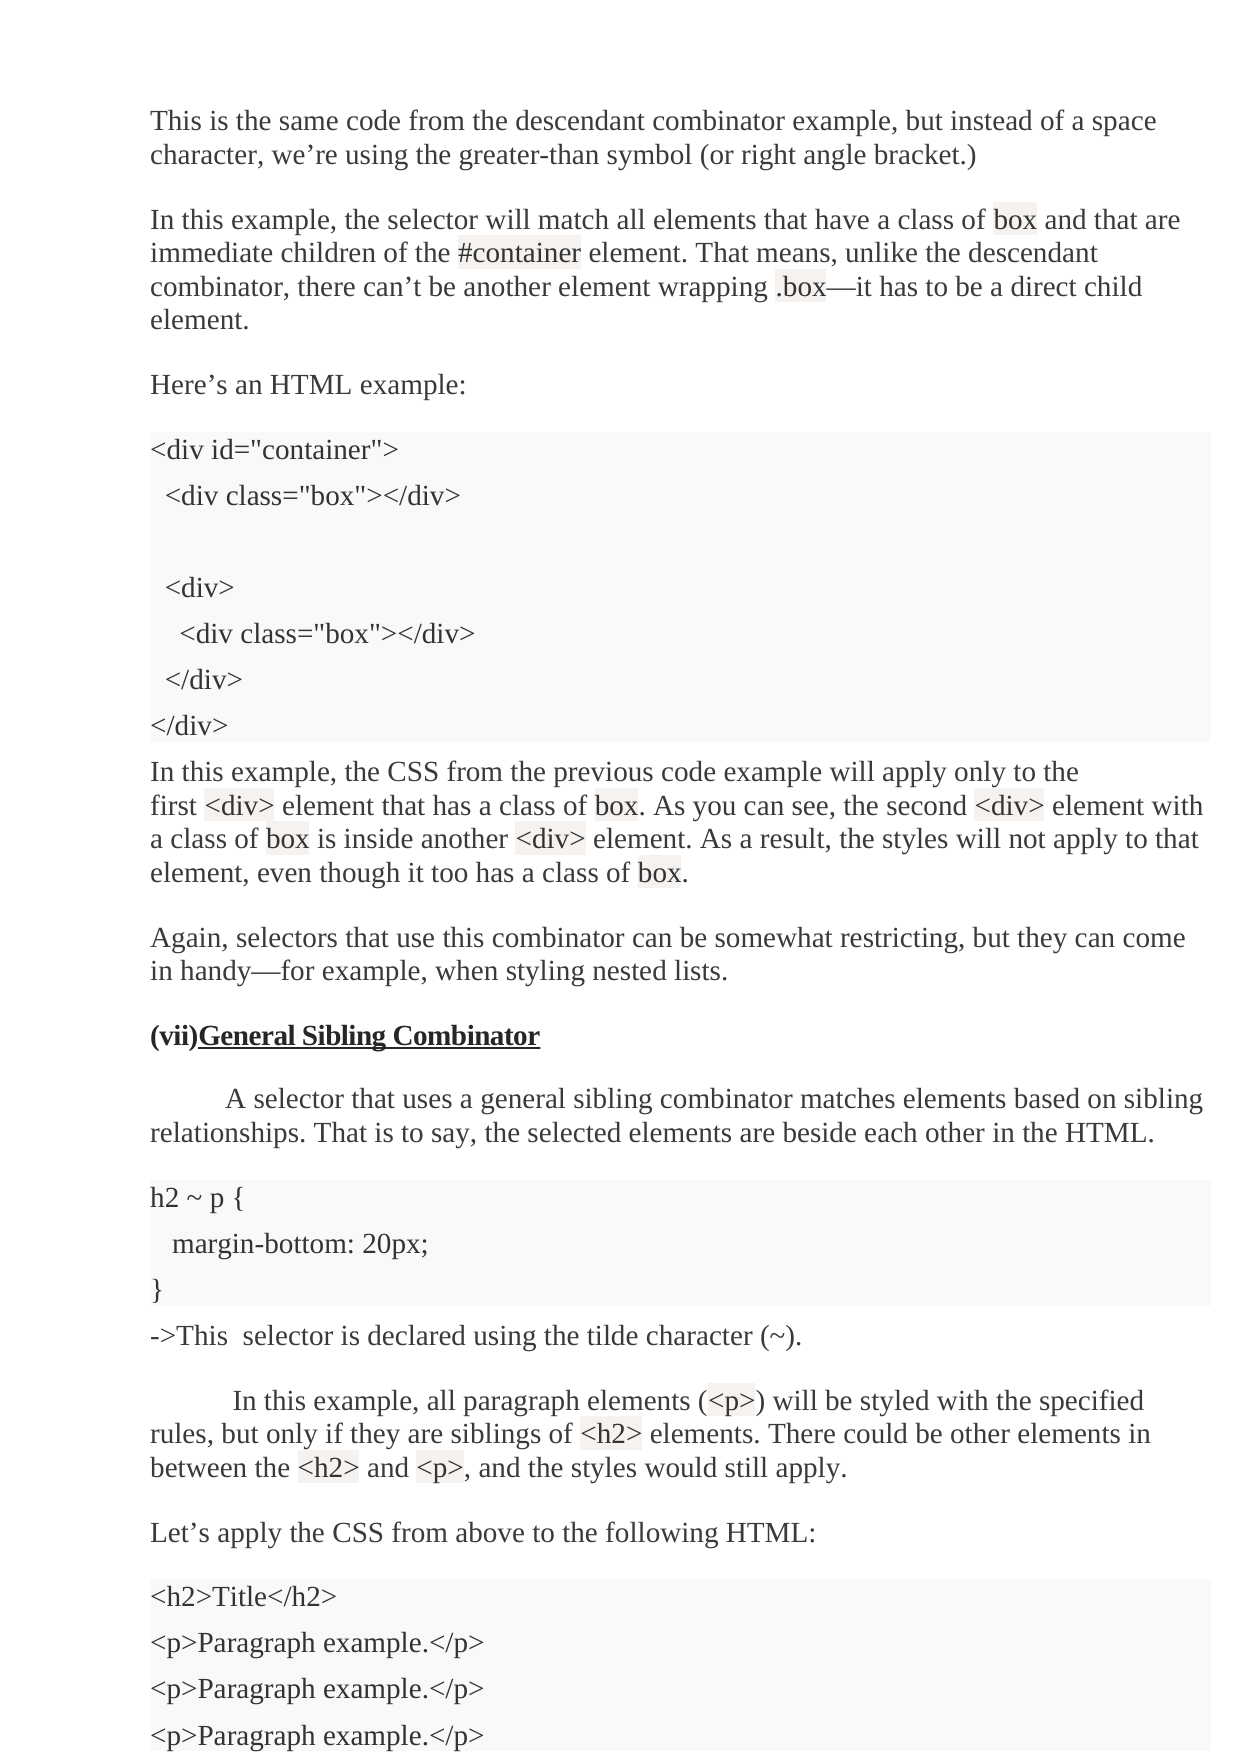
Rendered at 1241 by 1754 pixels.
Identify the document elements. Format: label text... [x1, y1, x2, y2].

text </div> [150, 662, 1211, 696]
text ->This selector is declared using the tilde character (~). [150, 1318, 1211, 1352]
text h2 ~ p { [150, 1180, 1211, 1213]
text Let’s apply the CSS from above to the following HTML: [150, 1515, 1211, 1548]
text <div class="box"></div> [150, 478, 1211, 512]
text Again, selectors that use this combinator can be somewhat restricting, but they can come in handy—for example, when styling nested lists. [150, 920, 1211, 987]
text A selector that uses a general sibling combinator matches elements based on sibling relationships. That is to say, the selected elements are beside each other in the HTML. [150, 1082, 1211, 1149]
text } [150, 1272, 1211, 1306]
text <h2>Title</h2> [150, 1579, 1211, 1613]
text Here’s an HTML example: [150, 367, 1211, 401]
text <div id="container"> [150, 432, 1211, 466]
text This is the same code from the descendant combinator example, but instead of a space character, we’re using the greater-than symbol (or right angle bracket.) [150, 103, 1211, 171]
text margin-bottom: 20px; [150, 1226, 1211, 1259]
text In this example, all paragraph elements (<p>) will be styled with the specified rules, but only if they are siblings of <h2> elements. There could be other elements in between the <h2> and <p>, and the styles would still apply. [150, 1383, 1211, 1483]
text </div> [150, 708, 1211, 742]
text In this example, the CSS from the previous code example will apply only to the first <div> element that has a class of box. As you can see, the second <div> element with a class of box is inside another <div> element. As a result, the styles will not apply to that element, even though it too has a class of box. [150, 754, 1211, 888]
text <div class="box"></div> [150, 616, 1211, 650]
subtitle (vii)General Sibling Combinator [150, 1018, 1211, 1052]
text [150, 1626, 1211, 1659]
text <div> [150, 570, 1211, 604]
text In this example, the selector will match all elements that have a class of box and that are immediate children of the #container element. That means, unlike the descendant combinator, there can’t be another element wrapping .box—it has to be a direct child element. [150, 202, 1211, 336]
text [150, 1672, 1211, 1705]
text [150, 1718, 1211, 1751]
